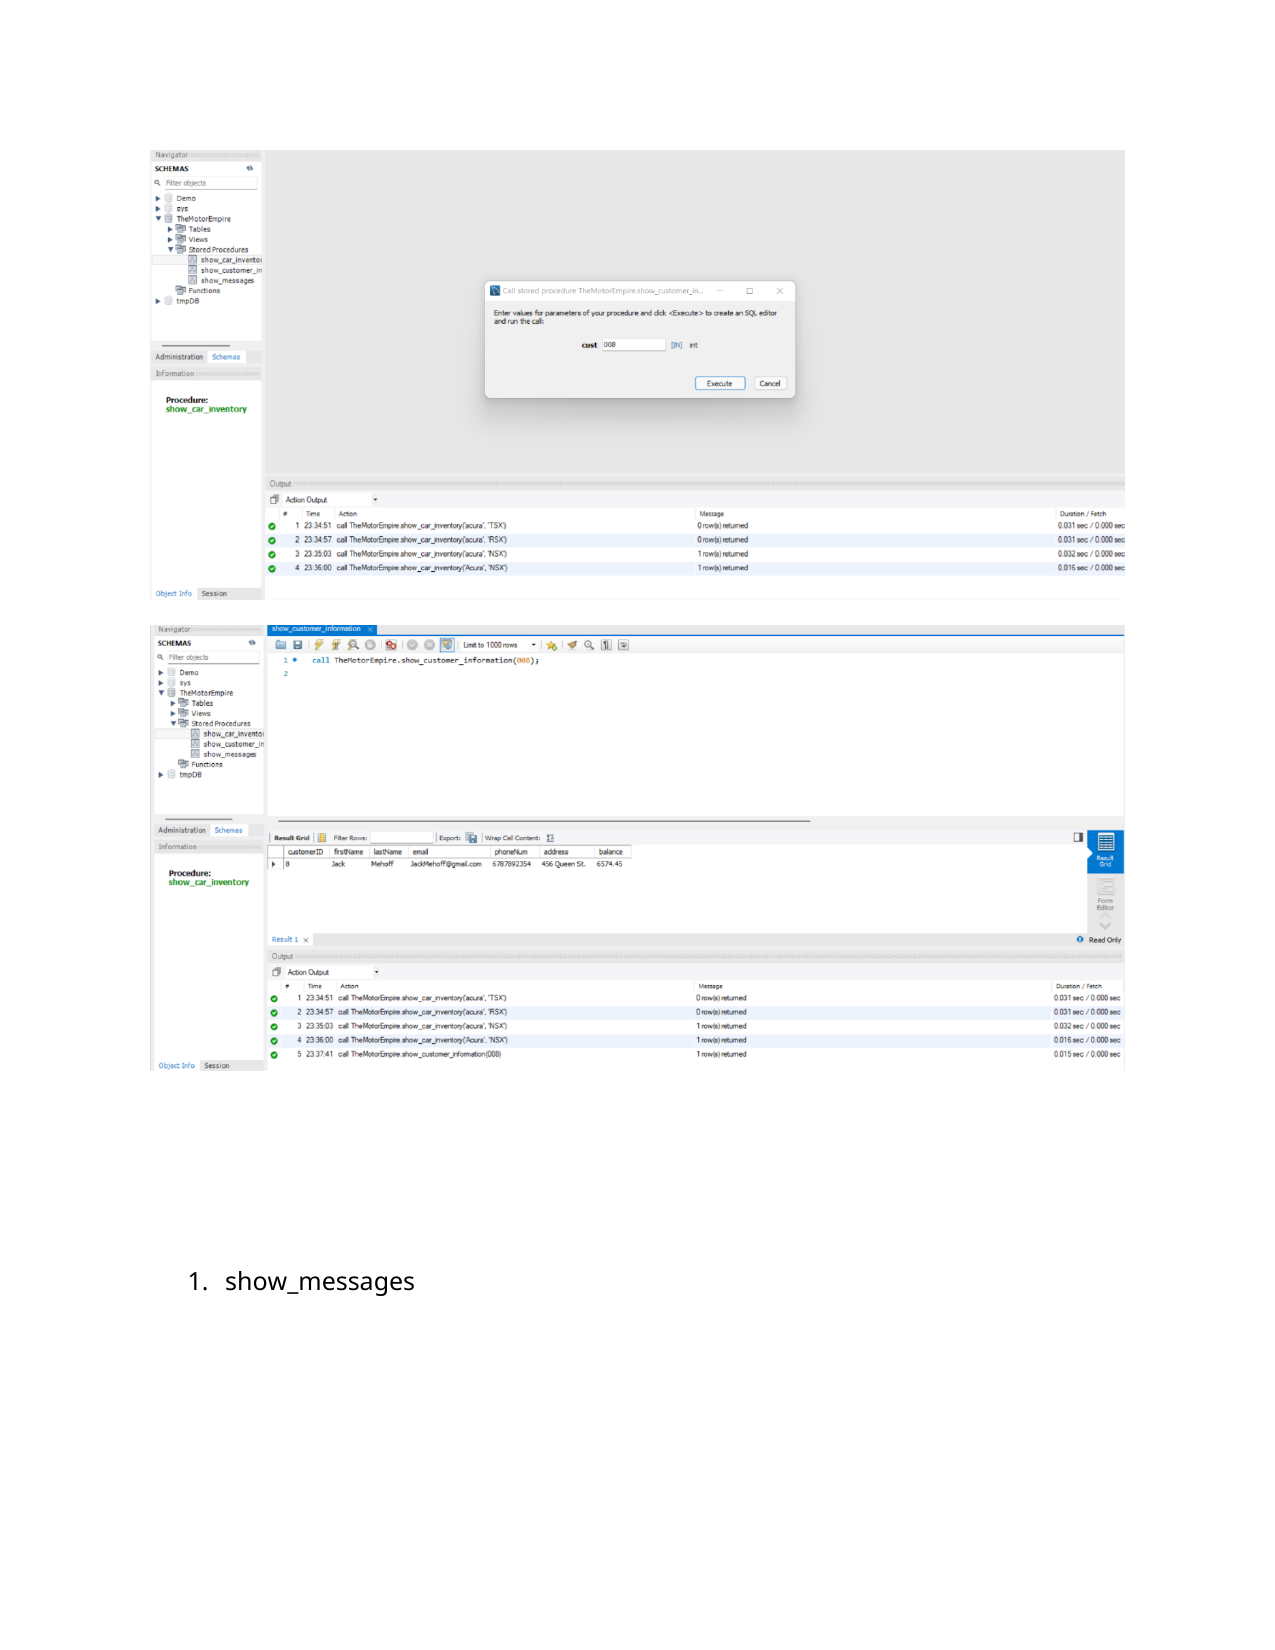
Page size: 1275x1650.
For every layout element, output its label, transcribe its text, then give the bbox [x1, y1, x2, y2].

picture [150, 625, 1125, 1071]
list show_messages [187, 1263, 1125, 1297]
picture [150, 150, 1125, 600]
